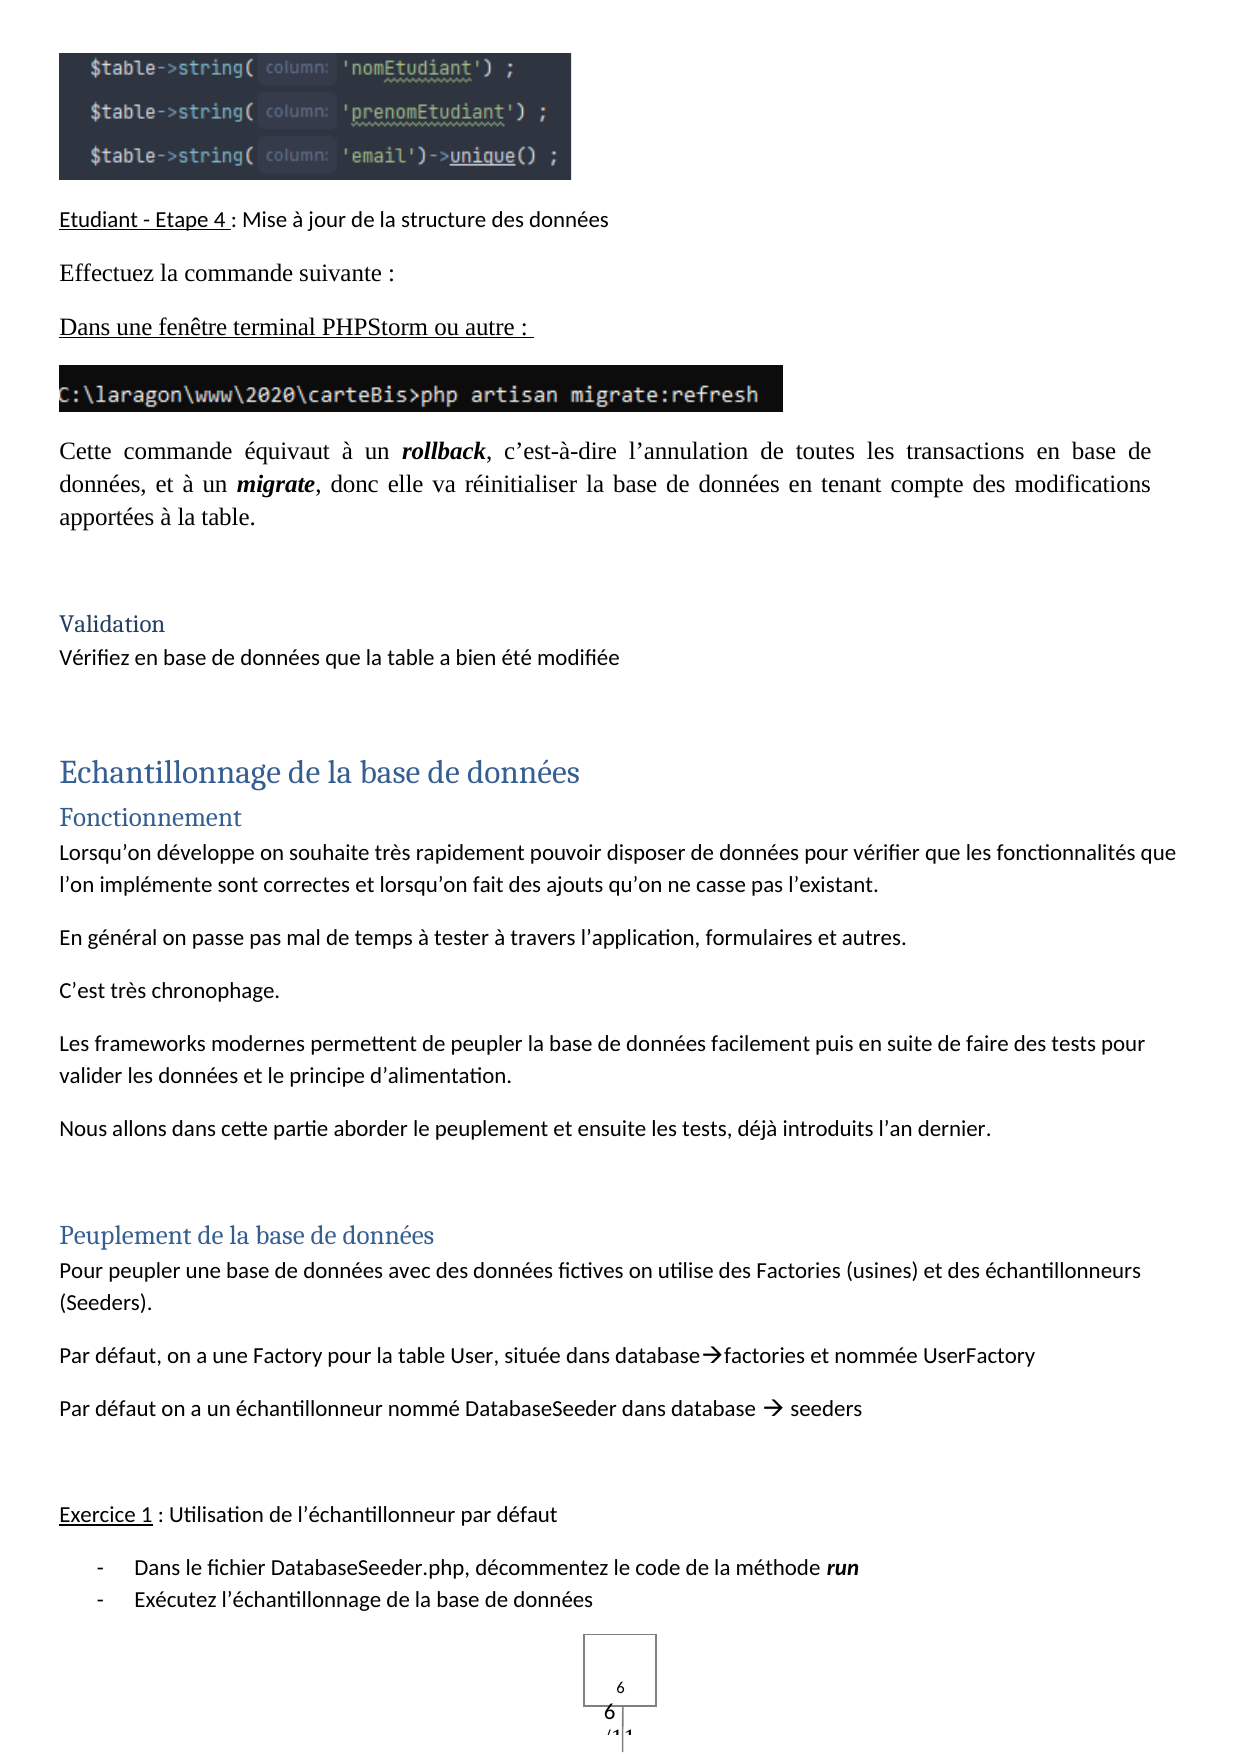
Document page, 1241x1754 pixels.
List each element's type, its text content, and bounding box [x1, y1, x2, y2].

text Cette commande équivaut à un rollback, c’est-à-dire l’annulation de toutes les transactions en base de données, et à un migrate, donc elle va réinitialiser la base de données en tenant compte des modifications apportées à la table. [59, 436, 1152, 531]
text Nous allons dans cette partie aborder le peuplement et ensuite les tests, déjà introduits l’an dernier. [59, 1114, 1181, 1142]
text C’est très chronophage. [59, 976, 1181, 1004]
text Par défaut on a un échantillonneur nommé DatabaseSeeder dans database seeders [59, 1394, 1181, 1422]
text Lorsqu’on développe on souhaite très rapidement pouvoir disposer de données pour vérifier que les fonctionnalités que l’on implémente sont correctes et lorsqu’on fait des ajouts qu’on ne casse pas l’existant. [59, 838, 1181, 898]
list Dans le fichier DatabaseSeeder.php, décommentez le code de la méthode run [97, 1553, 1181, 1581]
text Etudiant - Etape 4 : Mise à jour de la structure des données [59, 205, 1152, 233]
subtitle Peuplement de la base de données [59, 1220, 1181, 1252]
list Exécutez l’échantillonnage de la base de données [97, 1586, 1181, 1614]
text Les frameworks modernes permettent de peupler la base de données facilement puis en suite de faire des tests pour valider les données et le principe d’alimentation. [59, 1029, 1181, 1089]
picture [59, 53, 572, 180]
text Effectuez la commande suivante : [59, 258, 1152, 287]
subtitle Fonctionnement [59, 802, 1181, 833]
text Pour peupler une base de données avec des données fictives on utilise des Factories (usines) et des échantillonneurs (Seeders). [59, 1256, 1181, 1316]
subtitle Validation [59, 610, 1181, 639]
text Vérifiez en base de données que la table a bien été modifiée [59, 643, 1181, 671]
text Exercice 1 : Utilisation de l’échantillonneur par défaut [59, 1500, 1181, 1528]
picture [59, 365, 783, 412]
text En général on passe pas mal de temps à tester à travers l’application, formulaires et autres. [59, 923, 1181, 951]
text Dans une fenêtre terminal PHPStorm ou autre : [59, 312, 1152, 340]
text Par défaut, on a une Factory pour la table User, située dans databasefactories et nommée UserFactory [59, 1341, 1181, 1369]
subtitle Echantillonnage de la base de données [59, 754, 1181, 792]
